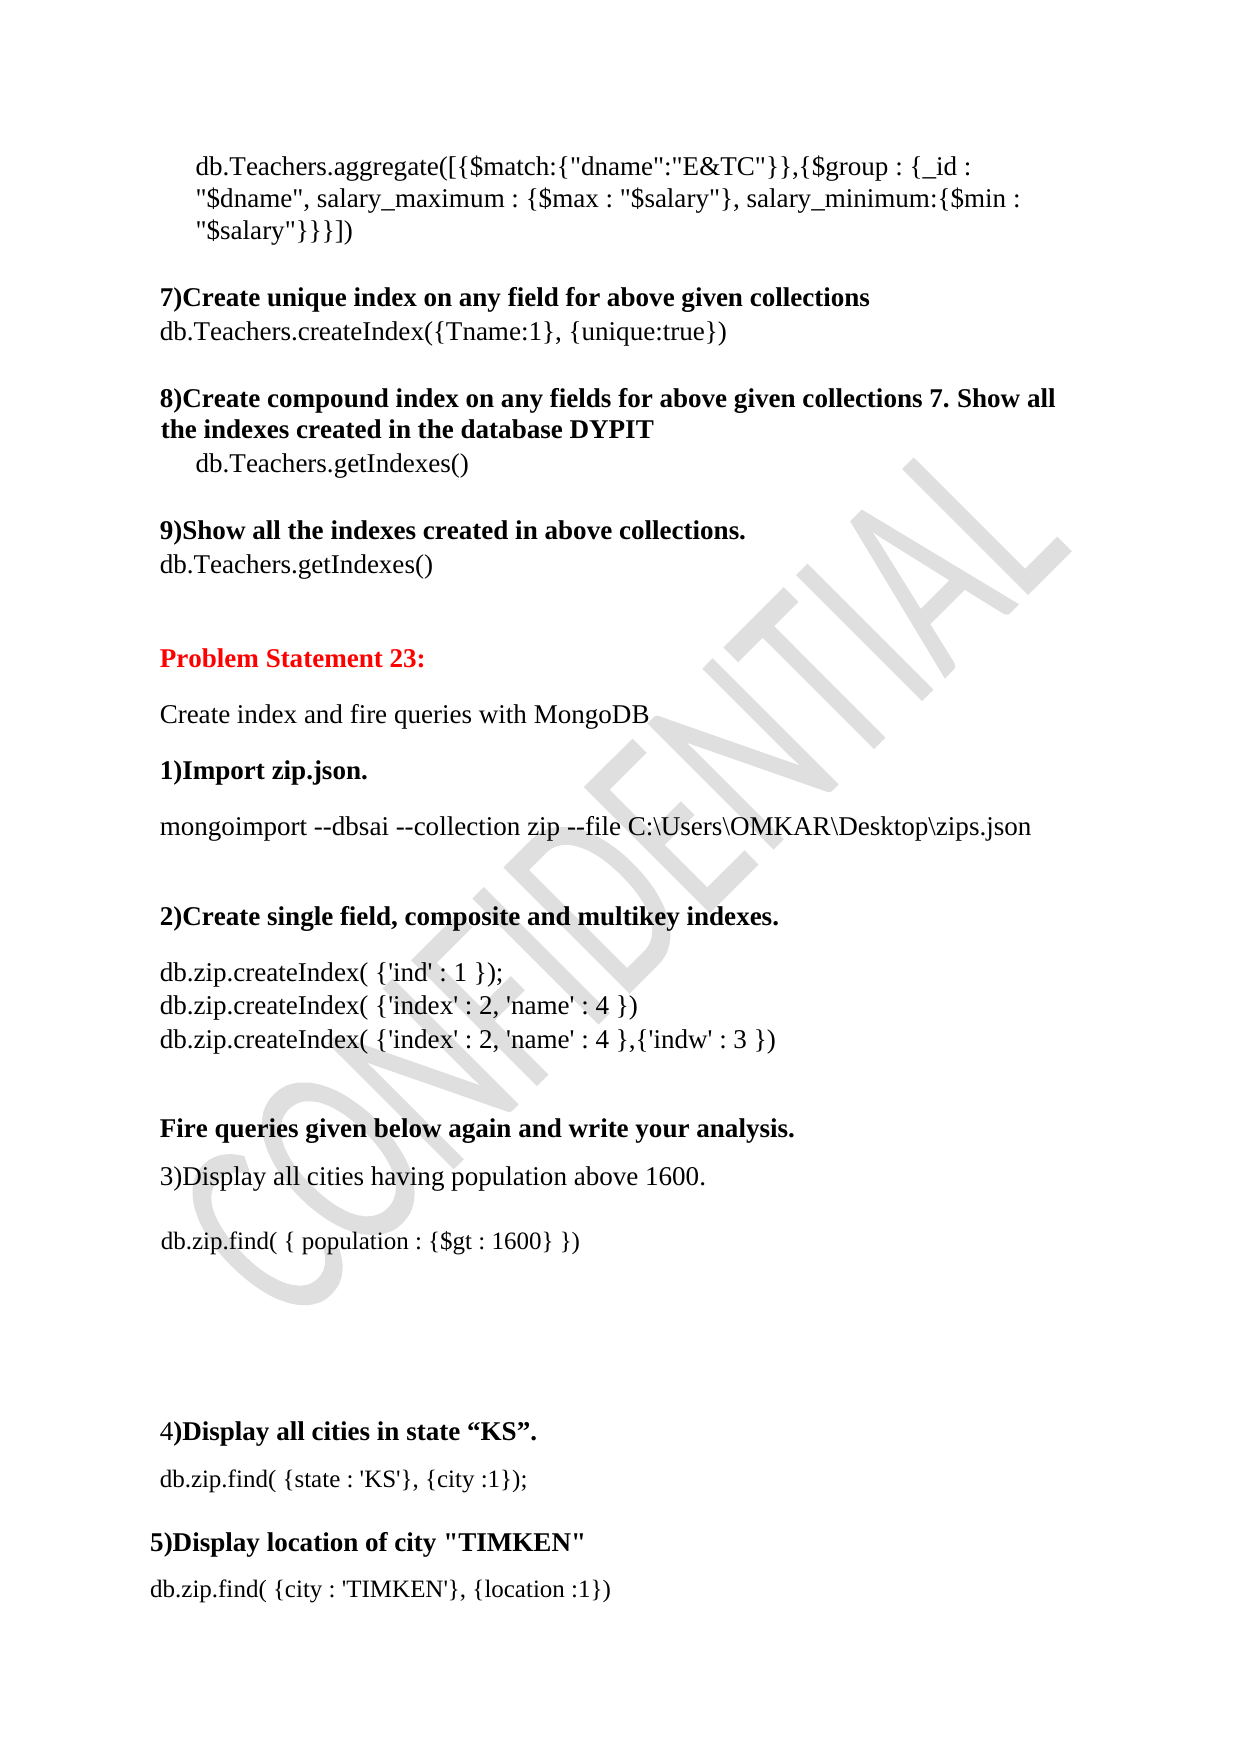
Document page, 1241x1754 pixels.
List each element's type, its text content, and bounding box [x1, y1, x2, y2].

text 3)Display all cities having population above 1600. [159, 1160, 1090, 1191]
text 1)Import zip.json. [159, 754, 1090, 785]
text db.zip.find( {state : 'KS'}, {city :1}); [159, 1464, 1090, 1492]
text 4)Display all cities in state “KS”. [159, 1415, 1090, 1446]
text db.zip.createIndex( {'index' : 2, 'name' : 4 }) [159, 989, 1090, 1021]
text Fire queries given below again and write your analysis. [159, 1113, 1090, 1144]
text 5)Display location of city "TIMKEN" [150, 1526, 1090, 1557]
text Create index and fire queries with MongoDB [159, 698, 1090, 729]
text db.zip.find( { population : {$gt : 1600} }) [159, 1194, 1090, 1254]
text 7)Create unique index on any field for above given collections [159, 281, 1090, 312]
text mongoimport --dbsai --collection zip --file C:\Users\OMKAR\Desktop\zips.json [159, 810, 1090, 841]
text db.Teachers.createIndex({Tname:1}, {unique:true}) [159, 314, 1090, 346]
text db.Teachers.getIndexes() [159, 548, 1090, 579]
list db.Teachers.aggregate([{$match:{"dname":"E&TC"}},{$group : {_id : "$dname", salary_maximum : {$max : "$salary"}, salary_minimum:{$min : "$salary"}}}]) [195, 150, 1090, 245]
text db.zip.createIndex( {'ind' : 1 }); [159, 956, 1090, 987]
list db.Teachers.getIndexes() [195, 447, 1090, 478]
text 9)Show all the indexes created in above collections. [159, 514, 1090, 545]
text db.zip.createIndex( {'index' : 2, 'name' : 4 },{'indw' : 3 }) [159, 1023, 1090, 1054]
text 8)Create compound index on any fields for above given collections 7. Show all the indexes created in the database DYPIT [159, 382, 1090, 445]
text Problem Statement 23: [159, 642, 1090, 673]
text db.zip.find( {city : 'TIMKEN'}, {location :1}) [150, 1574, 1090, 1603]
text 2)Create single field, composite and multikey indexes. [159, 900, 1090, 931]
